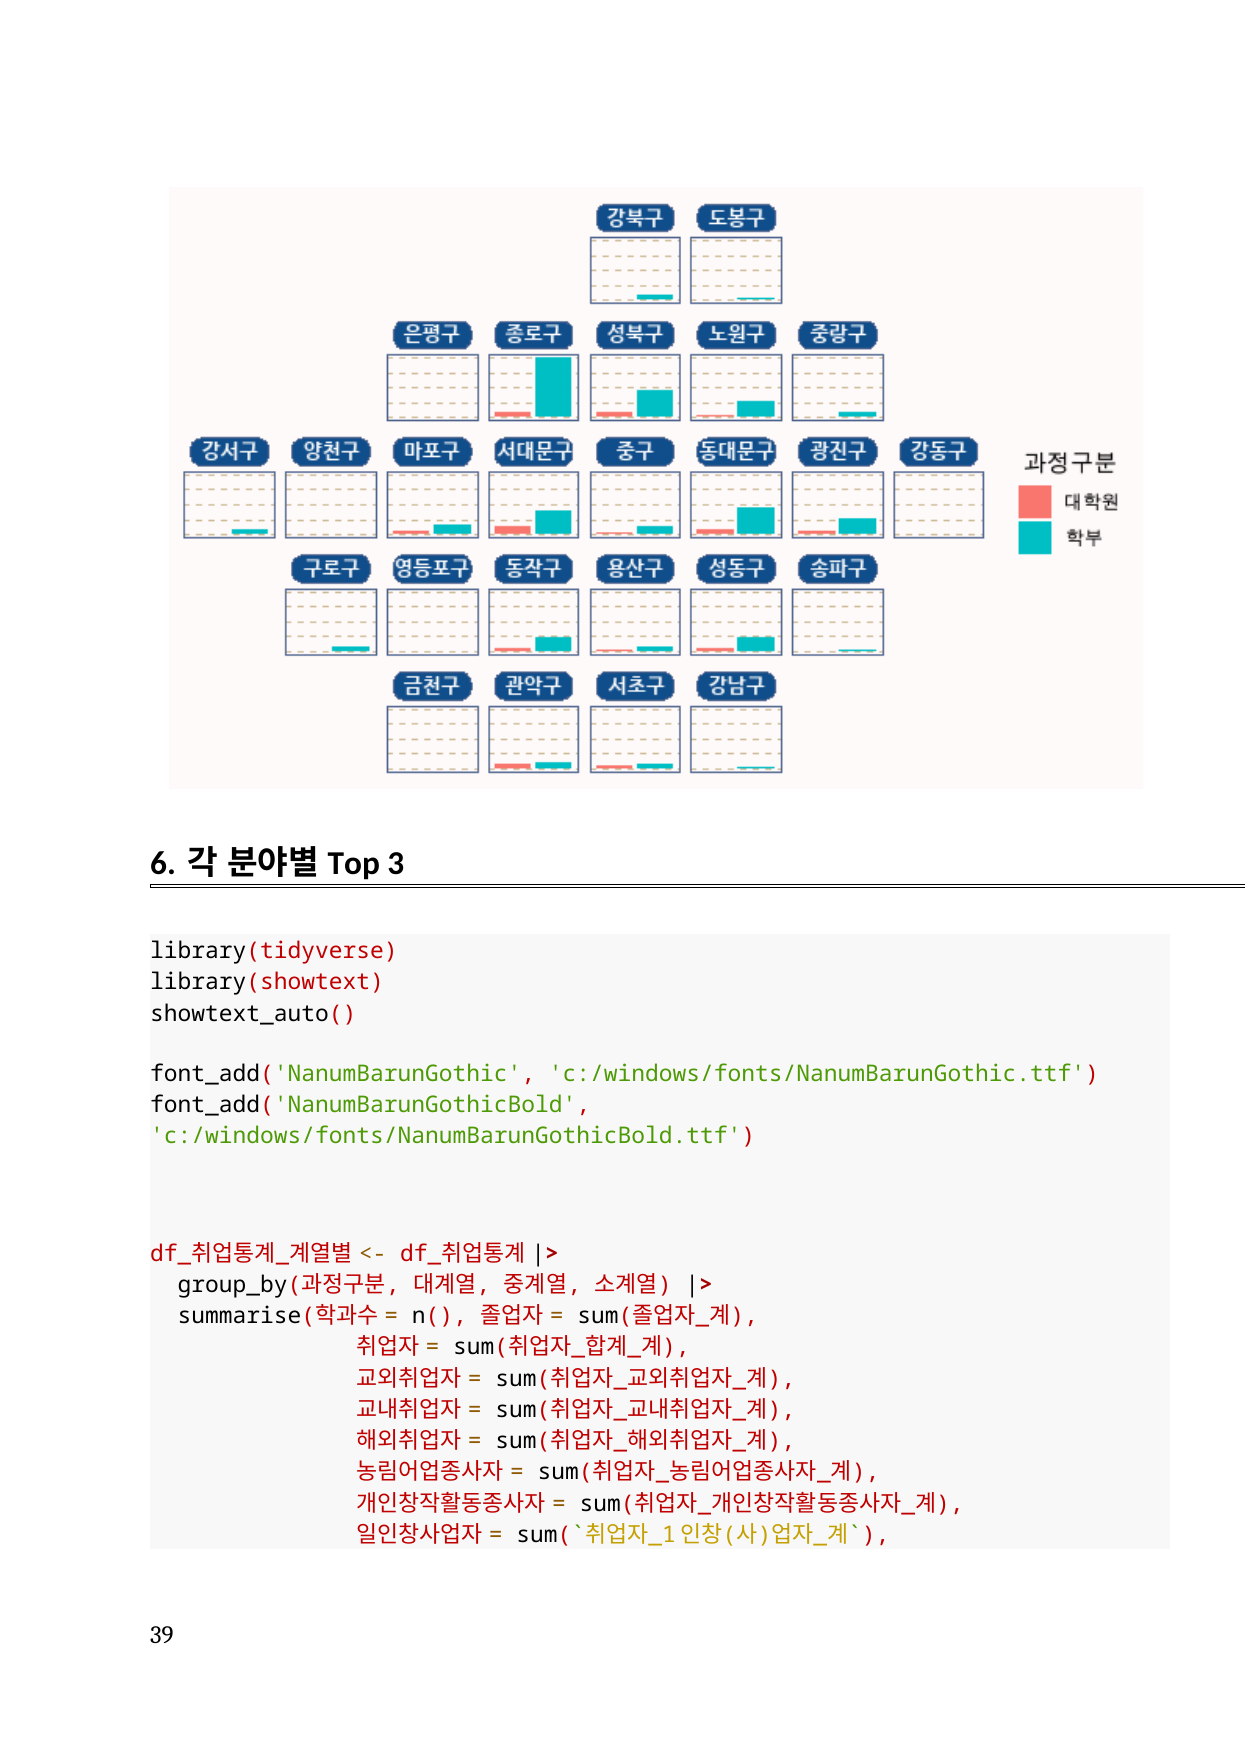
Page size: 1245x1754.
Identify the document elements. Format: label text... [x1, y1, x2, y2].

subtitle 각 분야별 Top 3 [150, 839, 1170, 884]
picture [168, 187, 1144, 789]
